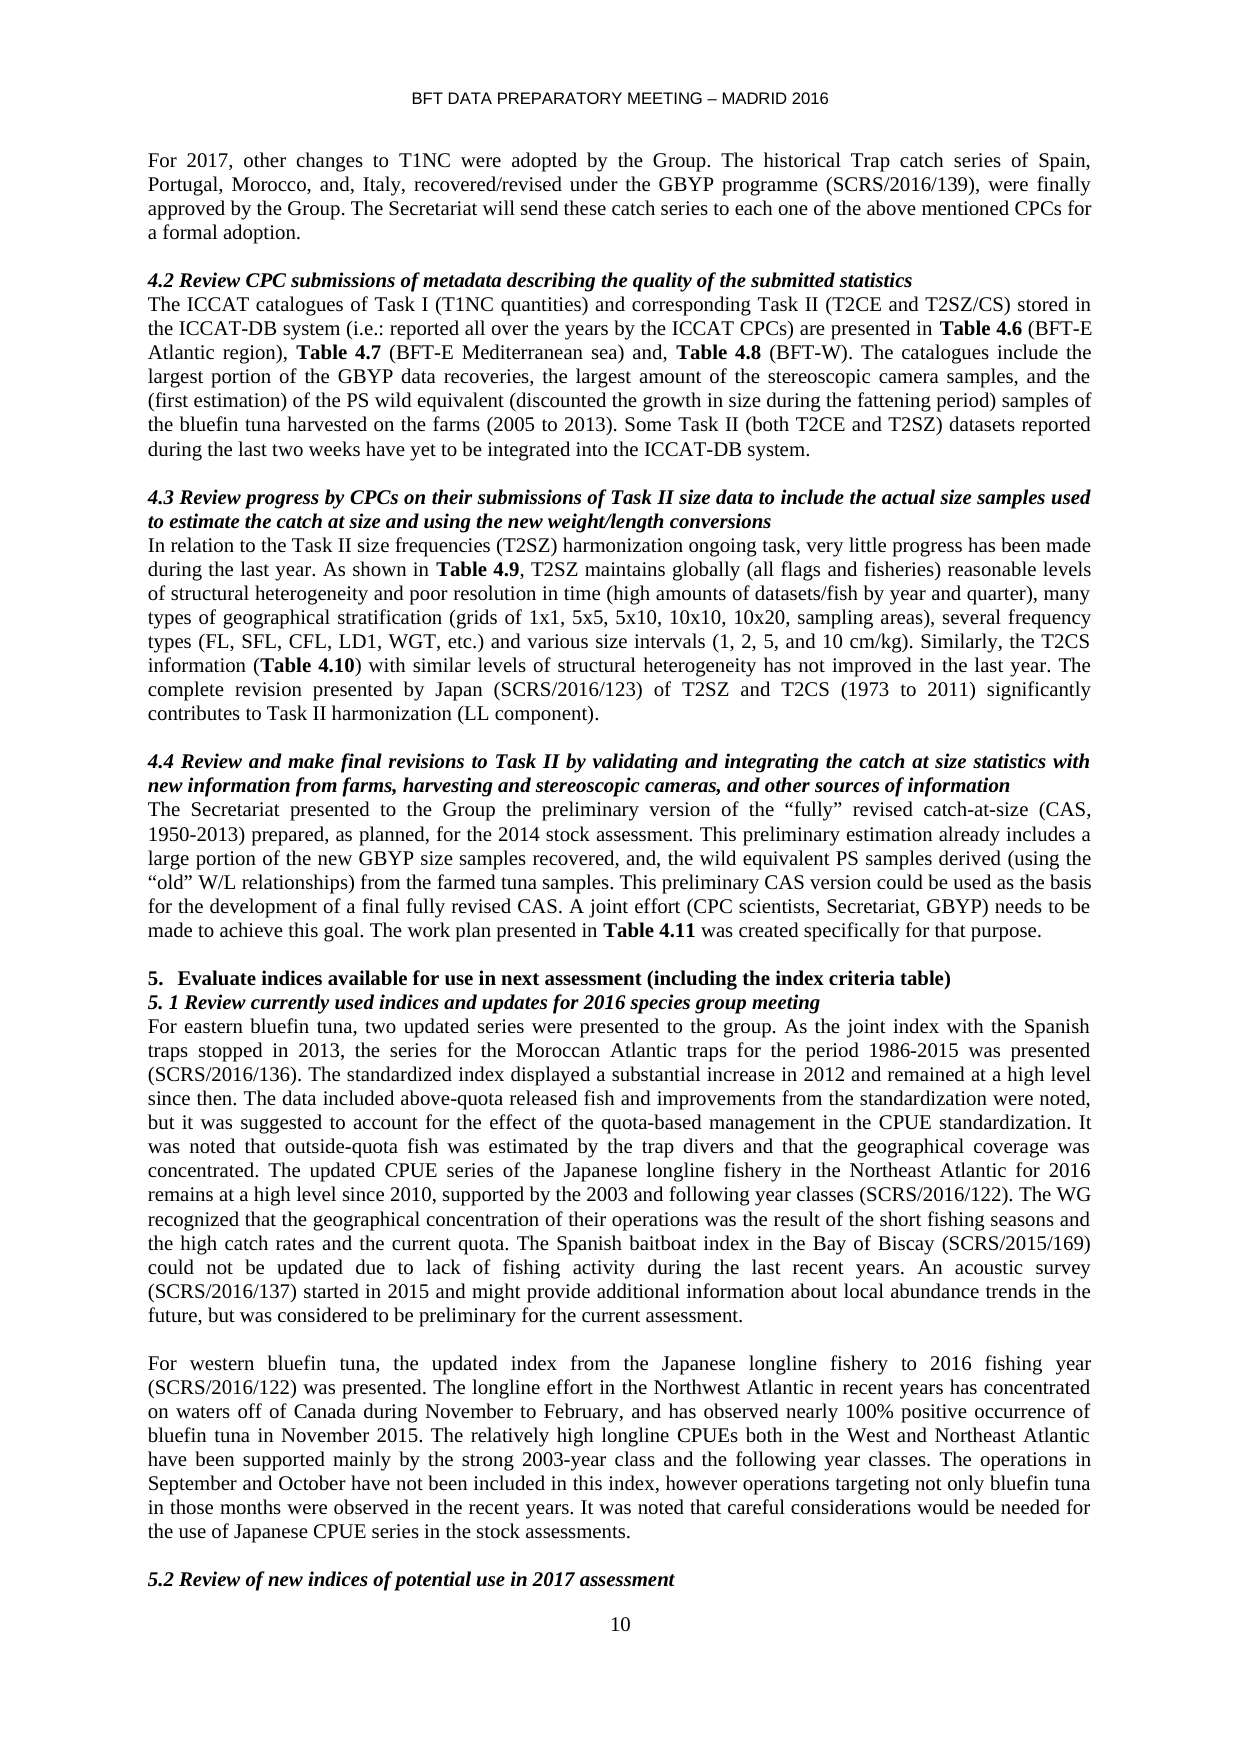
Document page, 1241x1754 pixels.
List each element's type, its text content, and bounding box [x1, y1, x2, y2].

text The ICCAT catalogues of Task I (T1NC quantities) and corresponding Task II (T2CE and T2SZ/CS) stored in the ICCAT-DB system (i.e.: reported all over the years by the ICCAT CPCs) are presented in Table 4.6 (BFT-E Atlantic region), Table 4.7 (BFT-E Mediterranean sea) and, Table 4.8 (BFT-W). The catalogues include the largest portion of the GBYP data recoveries, the largest amount of the stereoscopic camera samples, and the (first estimation) of the PS wild equivalent (discounted the growth in size during the fattening period) samples of the bluefin tuna harvested on the farms (2005 to 2013). Some Task II (both T2CE and T2SZ) datasets reported during the last two weeks have yet to be integrated into the ICCAT-DB system. [148, 292, 1092, 461]
text 5.2 Review of new indices of potential use in 2017 assessment [148, 1567, 1092, 1591]
text 4.2 Review CPC submissions of metadata describing the quality of the submitted statistics [148, 268, 1092, 292]
text In relation to the Task II size frequencies (T2SZ) harmonization ongoing task, very little progress has been made during the last year. As shown in Table 4.9, T2SZ maintains globally (all flags and fisheries) reasonable levels of structural heterogeneity and poor resolution in time (high amounts of datasets/fish by year and quarter), many types of geographical stratification (grids of 1x1, 5x5, 5x10, 10x10, 10x20, sampling areas), several frequency types (FL, SFL, CFL, LD1, WGT, etc.) and various size intervals (1, 2, 5, and 10 cm/kg). Similarly, the T2CS information (Table 4.10) with similar levels of structural heterogeneity has not improved in the last year. The complete revision presented by Japan (SCRS/2016/123) of T2SZ and T2CS (1973 to 2011) significantly contributes to Task II harmonization (LL component). [148, 533, 1092, 725]
text 5. 1 Review currently used indices and updates for 2016 species group meeting [148, 990, 1092, 1014]
text For western bluefin tuna, the updated index from the Japanese longline fishery to 2016 fishing year (SCRS/2016/122) was presented. The longline effort in the Northwest Atlantic in recent years has concentrated on waters off of Canada during November to February, and has observed nearly 100% positive occurrence of bluefin tuna in November 2015. The relatively high longline CPUEs both in the West and Northeast Atlantic have been supported mainly by the strong 2003-year class and the following year classes. The operations in September and October have not been included in this index, however operations targeting not only bluefin tuna in those months were observed in the recent years. It was noted that careful considerations would be needed for the use of Japanese CPUE series in the stock assessments. [148, 1351, 1092, 1543]
text For 2017, other changes to T1NC were adopted by the Group. The historical Trap catch series of Spain, Portugal, Morocco, and, Italy, recovered/revised under the GBYP programme (SCRS/2016/139), were finally approved by the Group. The Secretariat will send these catch series to each one of the above mentioned CPCs for a formal adoption. [148, 148, 1092, 244]
text 4.3 Review progress by CPCs on their submissions of Task II size data to include the actual size samples used to estimate the catch at size and using the new weight/length conversions [148, 484, 1092, 533]
text For eastern bluefin tuna, two updated series were presented to the group. As the joint index with the Spanish traps stopped in 2013, the series for the Moroccan Atlantic traps for the period 1986-2015 was presented (SCRS/2016/136). The standardized index displayed a substantial increase in 2012 and remained at a high level since then. The data included above-quota released fish and improvements from the standardization were noted, but it was suggested to account for the effect of the quota-based management in the CPUE standardization. It was noted that outside-quota fish was estimated by the trap divers and that the geographical coverage was concentrated. The updated CPUE series of the Japanese longline fishery in the Northeast Atlantic for 2016 remains at a high level since 2010, supported by the 2003 and following year classes (SCRS/2016/122). The WG recognized that the geographical concentration of their operations was the result of the short fishing seasons and the high catch rates and the current quota. The Spanish baitboat index in the Bay of Biscay (SCRS/2015/169) could not be updated due to lack of fishing activity during the last recent years. An acoustic survey (SCRS/2016/137) started in 2015 and might provide additional information about local abundance trends in the future, but was considered to be preliminary for the current assessment. [148, 1014, 1092, 1327]
text 4.4 Review and make final revisions to Task II by validating and integrating the catch at size statistics with new information from farms, harvesting and stereoscopic cameras, and other sources of information [148, 749, 1092, 797]
text The Secretariat presented to the Group the preliminary version of the “fully” revised catch-at-size (CAS, 1950-2013) prepared, as planned, for the 2014 stock assessment. This preliminary estimation already includes a large portion of the new GBYP size samples recovered, and, the wild equivalent PS samples derived (using the “old” W/L relationships) from the farmed tuna samples. This preliminary CAS version could be used as the basis for the development of a final fully revised CAS. A joint effort (CPC scientists, Secretariat, GBYP) needs to be made to achieve this goal. The work plan presented in Table 4.11 was created specifically for that purpose. [148, 797, 1092, 942]
text 5. Evaluate indices available for use in next assessment (including the index criteria table) [148, 966, 1092, 990]
